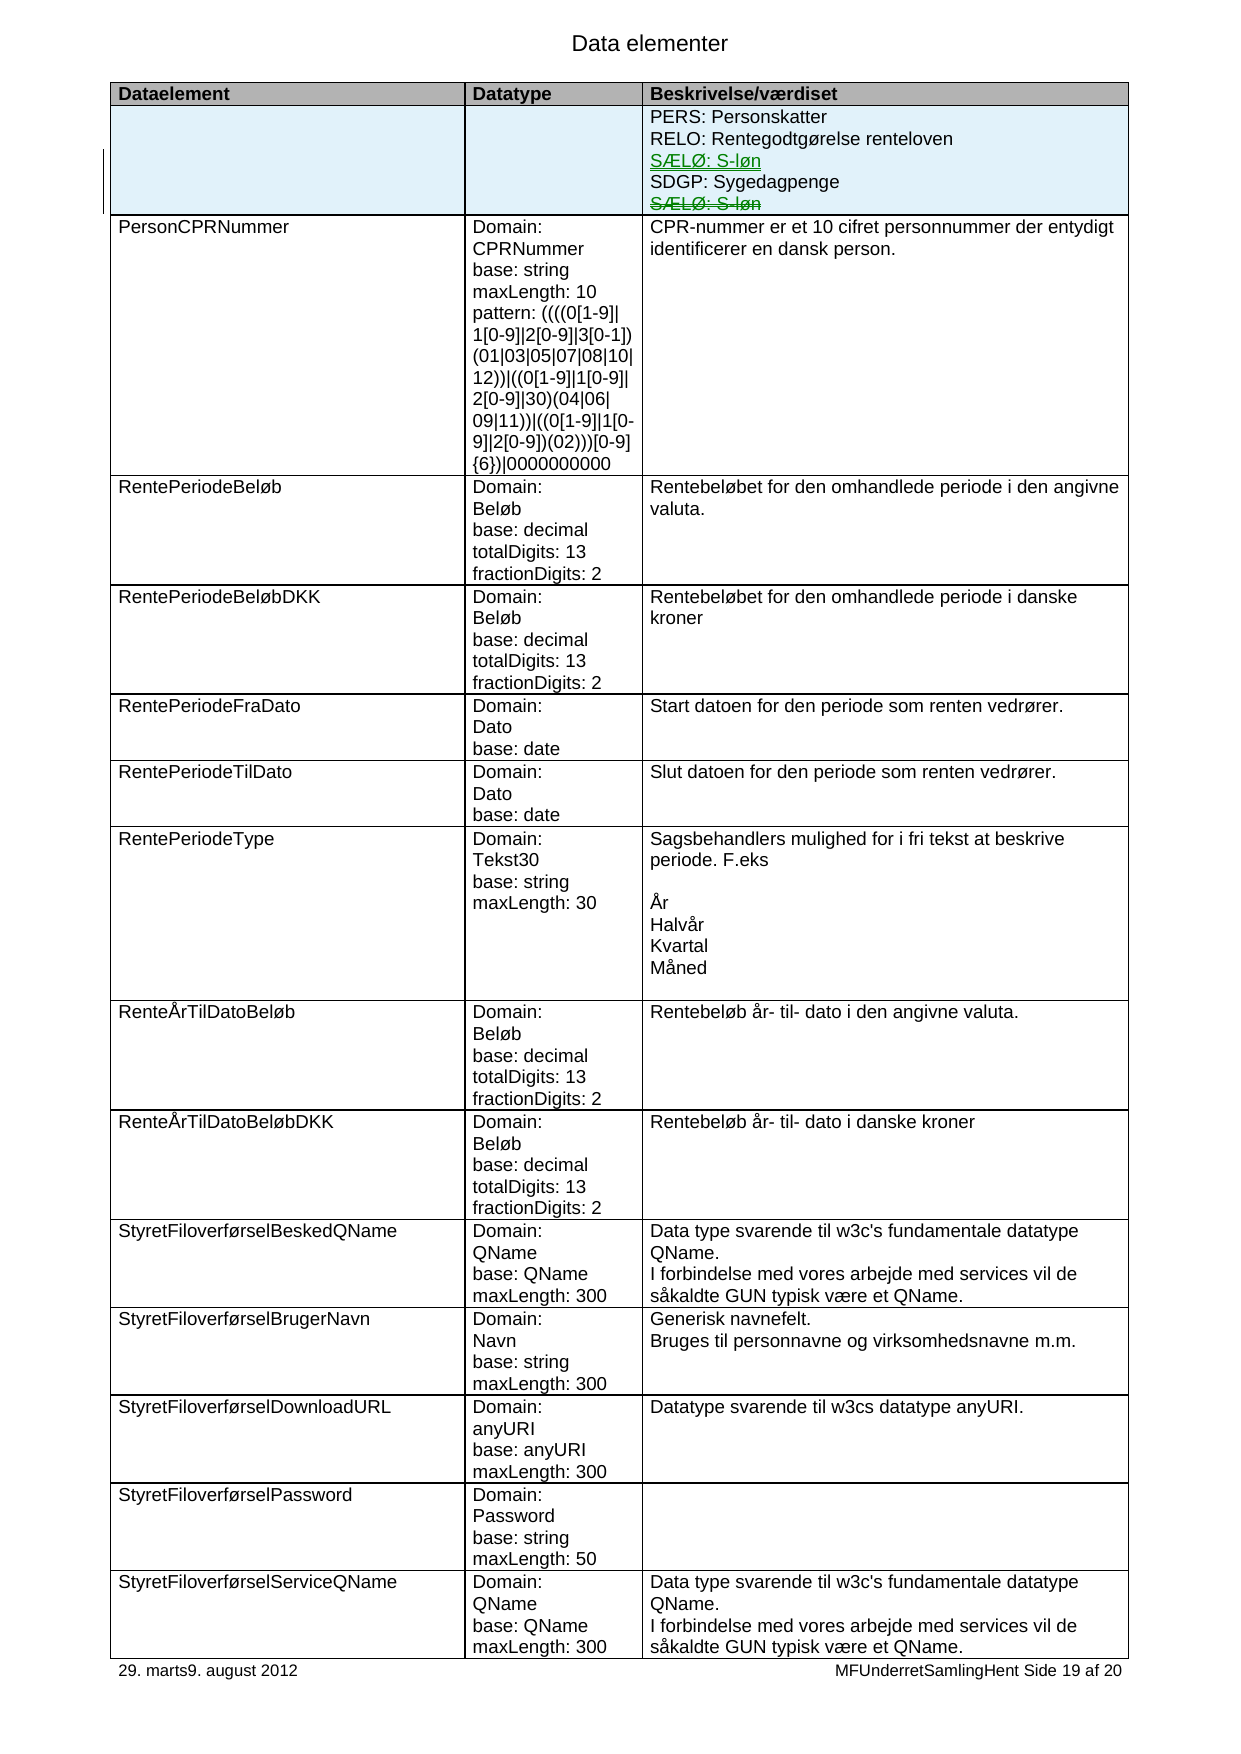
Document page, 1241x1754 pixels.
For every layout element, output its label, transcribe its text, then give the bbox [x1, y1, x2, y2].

table_cell PersonCPRNummer [111, 216, 464, 474]
table_cell Domain: Navn base: string maxLength: 300 [466, 1308, 642, 1394]
table_cell RenteÅrTilDatoBeløbDKK [111, 1111, 464, 1218]
table_cell StyretFiloverførselBrugerNavn [111, 1308, 464, 1394]
table_cell Datatype svarende til w3cs datatype anyURI. [643, 1396, 1128, 1482]
table_cell Slut datoen for den periode som renten vedrører. [643, 761, 1128, 826]
table_cell Rentebeløbet for den omhandlede periode i danske kroner [643, 586, 1128, 693]
table_cell Domain: QName base: QName maxLength: 300 [466, 1220, 642, 1306]
table_header Beskrivelse/værdiset [643, 83, 1128, 105]
table_cell Sagsbehandlers mulighed for i fri tekst at beskrive periode. F.eks År Halvår Kvartal Måned [643, 827, 1128, 1000]
table_cell Domain: Dato base: date [466, 695, 642, 759]
table_cell Rentebeløb år- til- dato i den angivne valuta. [643, 1001, 1128, 1109]
table_cell Domain: anyURI base: anyURI maxLength: 300 [466, 1396, 642, 1482]
table_cell Data type svarende til w3c's fundamentale datatype QName. I forbindelse med vores arbejde med services vil de såkaldte GUN typisk være et QName. [643, 1571, 1128, 1658]
table_cell Rentebeløbet for den omhandlede periode i den angivne valuta. [643, 476, 1128, 584]
table_cell RentePeriodeFraDato [111, 695, 464, 759]
table_cell RentePeriodeBeløb [111, 476, 464, 584]
table_cell RentePeriodeBeløbDKK [111, 586, 464, 693]
table_cell Domain: Dato base: date [466, 761, 642, 826]
table_cell Generisk navnefelt. Bruges til personnavne og virksomhedsnavne m.m. [643, 1308, 1128, 1394]
table_cell CPR-nummer er et 10 cifret personnummer der entydigt identificerer en dansk person. [643, 216, 1128, 474]
table_cell [643, 1484, 1128, 1570]
table_cell RentePeriodeType [111, 827, 464, 1000]
table_cell RentePeriodeTilDato [111, 761, 464, 826]
table_cell Domain: Beløb base: decimal totalDigits: 13 fractionDigits: 2 [466, 476, 642, 584]
table_cell Domain: Tekst30 base: string maxLength: 30 [466, 827, 642, 1000]
table_cell StyretFiloverførselPassword [111, 1484, 464, 1570]
table_cell Domain: Beløb base: decimal totalDigits: 13 fractionDigits: 2 [466, 1001, 642, 1109]
table_cell StyretFiloverførselServiceQName [111, 1571, 464, 1658]
table_cell Domain: QName base: QName maxLength: 300 [466, 1571, 642, 1658]
table_header Datatype [466, 83, 642, 105]
table_cell Domain: Beløb base: decimal totalDigits: 13 fractionDigits: 2 [466, 1111, 642, 1218]
table_cell RenteÅrTilDatoBeløb [111, 1001, 464, 1109]
table_cell Domain: Beløb base: decimal totalDigits: 13 fractionDigits: 2 [466, 586, 642, 693]
table_cell Start datoen for den periode som renten vedrører. [643, 695, 1128, 759]
table_header Dataelement [111, 83, 464, 105]
table_cell Domain: CPRNummer base: string maxLength: 10 pattern: ((((0[1-9]|1[0-9]|2[0-9]|3[0-1])(01|03|05|07|08|10|12))|((0[1-9]|1[0-9]|2[0-9]|30)(04|06|09|11))|((0[1-9]|1[0-9]|2[0-9])(02)))[0-9]{6})|0000000000 [466, 216, 642, 474]
table_cell StyretFiloverførselDownloadURL [111, 1396, 464, 1482]
table_cell Data type svarende til w3c's fundamentale datatype QName. I forbindelse med vores arbejde med services vil de såkaldte GUN typisk være et QName. [643, 1220, 1128, 1306]
table_cell Domain: Password base: string maxLength: 50 [466, 1484, 642, 1570]
table_cell StyretFiloverførselBeskedQName [111, 1220, 464, 1306]
table_cell Rentebeløb år- til- dato i danske kroner [643, 1111, 1128, 1218]
